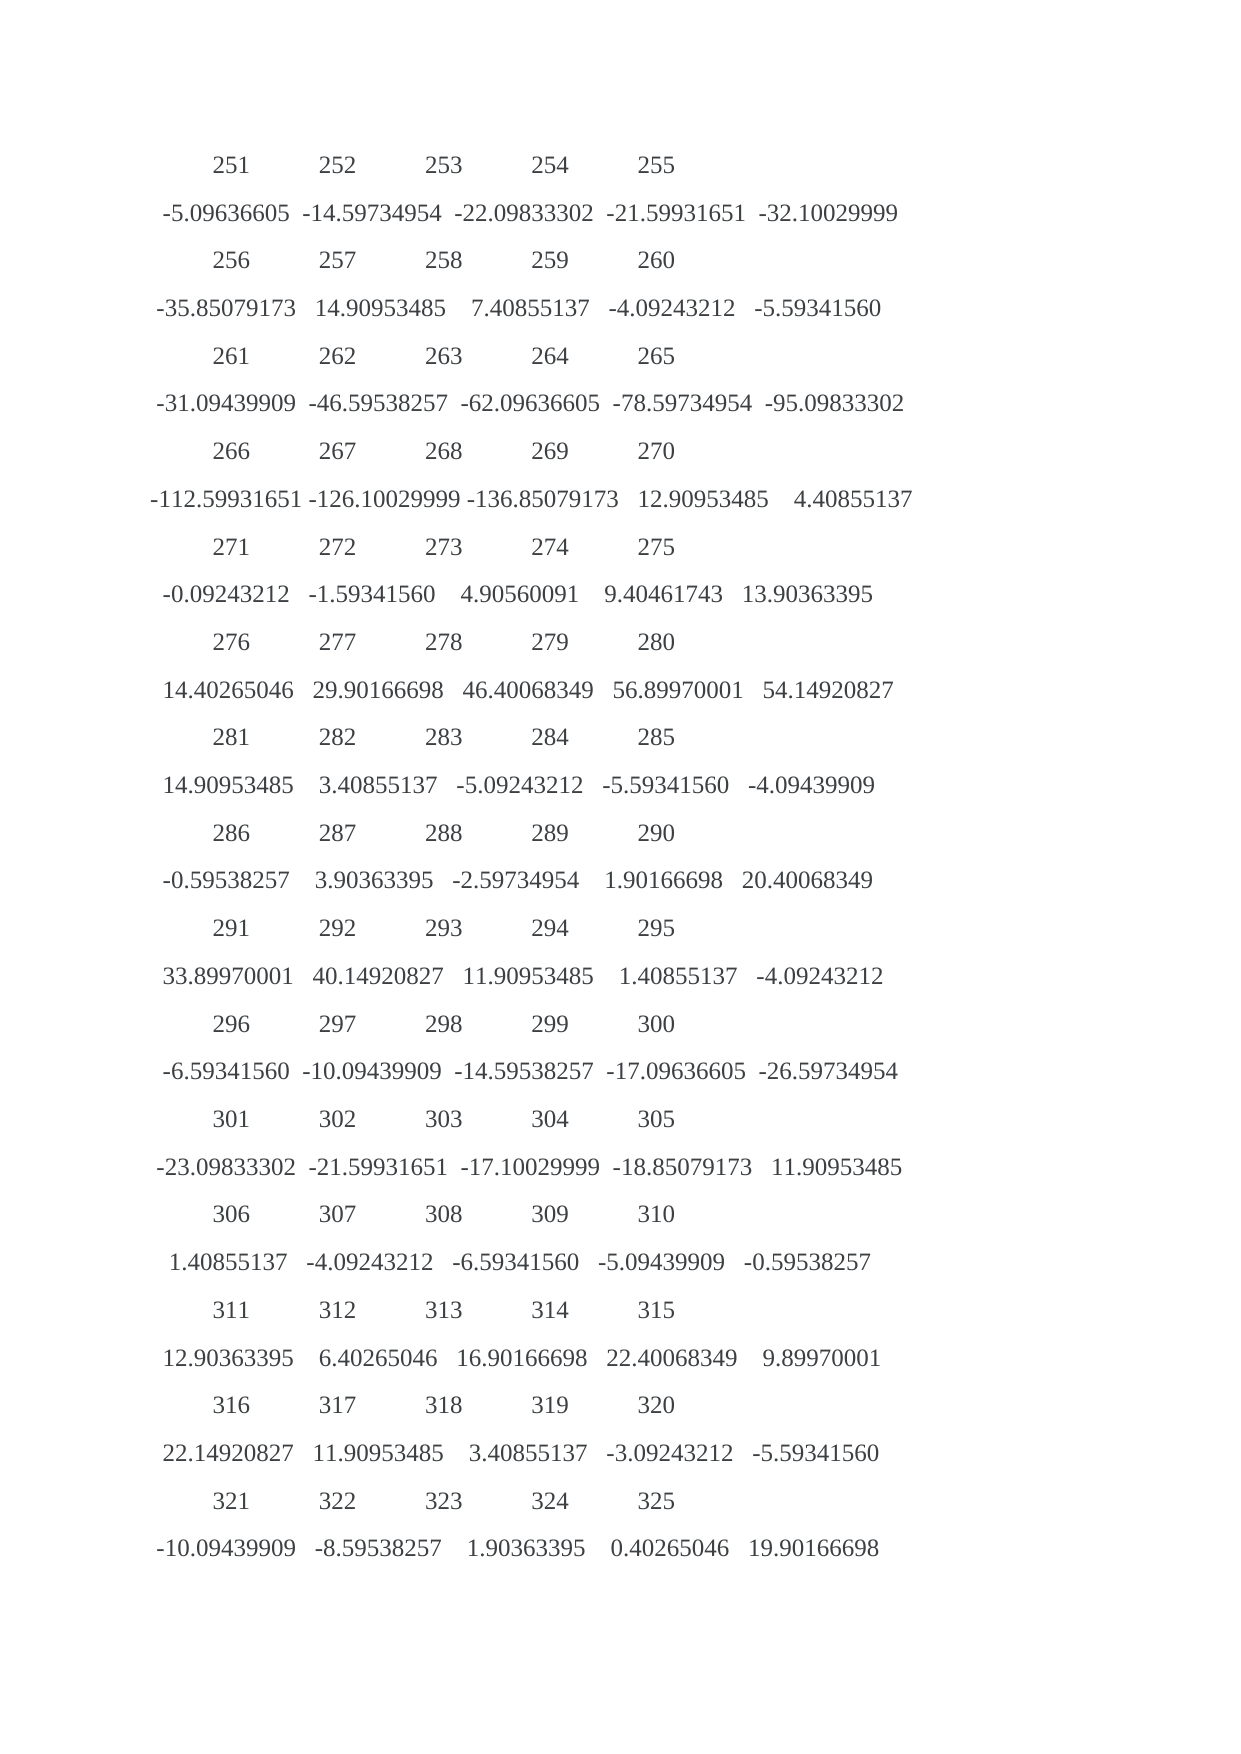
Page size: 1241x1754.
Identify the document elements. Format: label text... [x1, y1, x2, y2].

text -31.09439909 -46.59538257 -62.09636605 -78.59734954 -95.09833302 [150, 388, 1090, 417]
text -0.09243212 -1.59341560 4.90560091 9.40461743 13.90363395 [150, 579, 1090, 608]
text 14.90953485 3.40855137 -5.09243212 -5.59341560 -4.09439909 [150, 770, 1090, 799]
text 12.90363395 6.40265046 16.90166698 22.40068349 9.89970001 [150, 1343, 1090, 1371]
text 251 252 253 254 255 [150, 150, 1090, 179]
text 301 302 303 304 305 [150, 1104, 1090, 1133]
text 296 297 298 299 300 [150, 1009, 1090, 1037]
text -35.85079173 14.90953485 7.40855137 -4.09243212 -5.59341560 [150, 293, 1090, 322]
text 321 322 323 324 325 [150, 1486, 1090, 1514]
text -6.59341560 -10.09439909 -14.59538257 -17.09636605 -26.59734954 [150, 1056, 1090, 1085]
text 271 272 273 274 275 [150, 532, 1090, 560]
text -10.09439909 -8.59538257 1.90363395 0.40265046 19.90166698 [150, 1533, 1090, 1562]
text 291 292 293 294 295 [150, 913, 1090, 942]
text 306 307 308 309 310 [150, 1199, 1090, 1228]
text 33.89970001 40.14920827 11.90953485 1.40855137 -4.09243212 [150, 961, 1090, 990]
text 281 282 283 284 285 [150, 722, 1090, 751]
text -23.09833302 -21.59931651 -17.10029999 -18.85079173 11.90953485 [150, 1152, 1090, 1181]
text -112.59931651 -126.10029999 -136.85079173 12.90953485 4.40855137 [150, 484, 1090, 513]
text 311 312 313 314 315 [150, 1295, 1090, 1324]
text -5.09636605 -14.59734954 -22.09833302 -21.59931651 -32.10029999 [150, 198, 1090, 226]
text -0.59538257 3.90363395 -2.59734954 1.90166698 20.40068349 [150, 866, 1090, 894]
text 286 287 288 289 290 [150, 818, 1090, 847]
text 261 262 263 264 265 [150, 341, 1090, 369]
text 22.14920827 11.90953485 3.40855137 -3.09243212 -5.59341560 [150, 1438, 1090, 1467]
text 1.40855137 -4.09243212 -6.59341560 -5.09439909 -0.59538257 [150, 1247, 1090, 1276]
text 256 257 258 259 260 [150, 245, 1090, 274]
text 14.40265046 29.90166698 46.40068349 56.89970001 54.14920827 [150, 675, 1090, 703]
text 316 317 318 319 320 [150, 1390, 1090, 1419]
text 266 267 268 269 270 [150, 436, 1090, 465]
text 276 277 278 279 280 [150, 627, 1090, 656]
